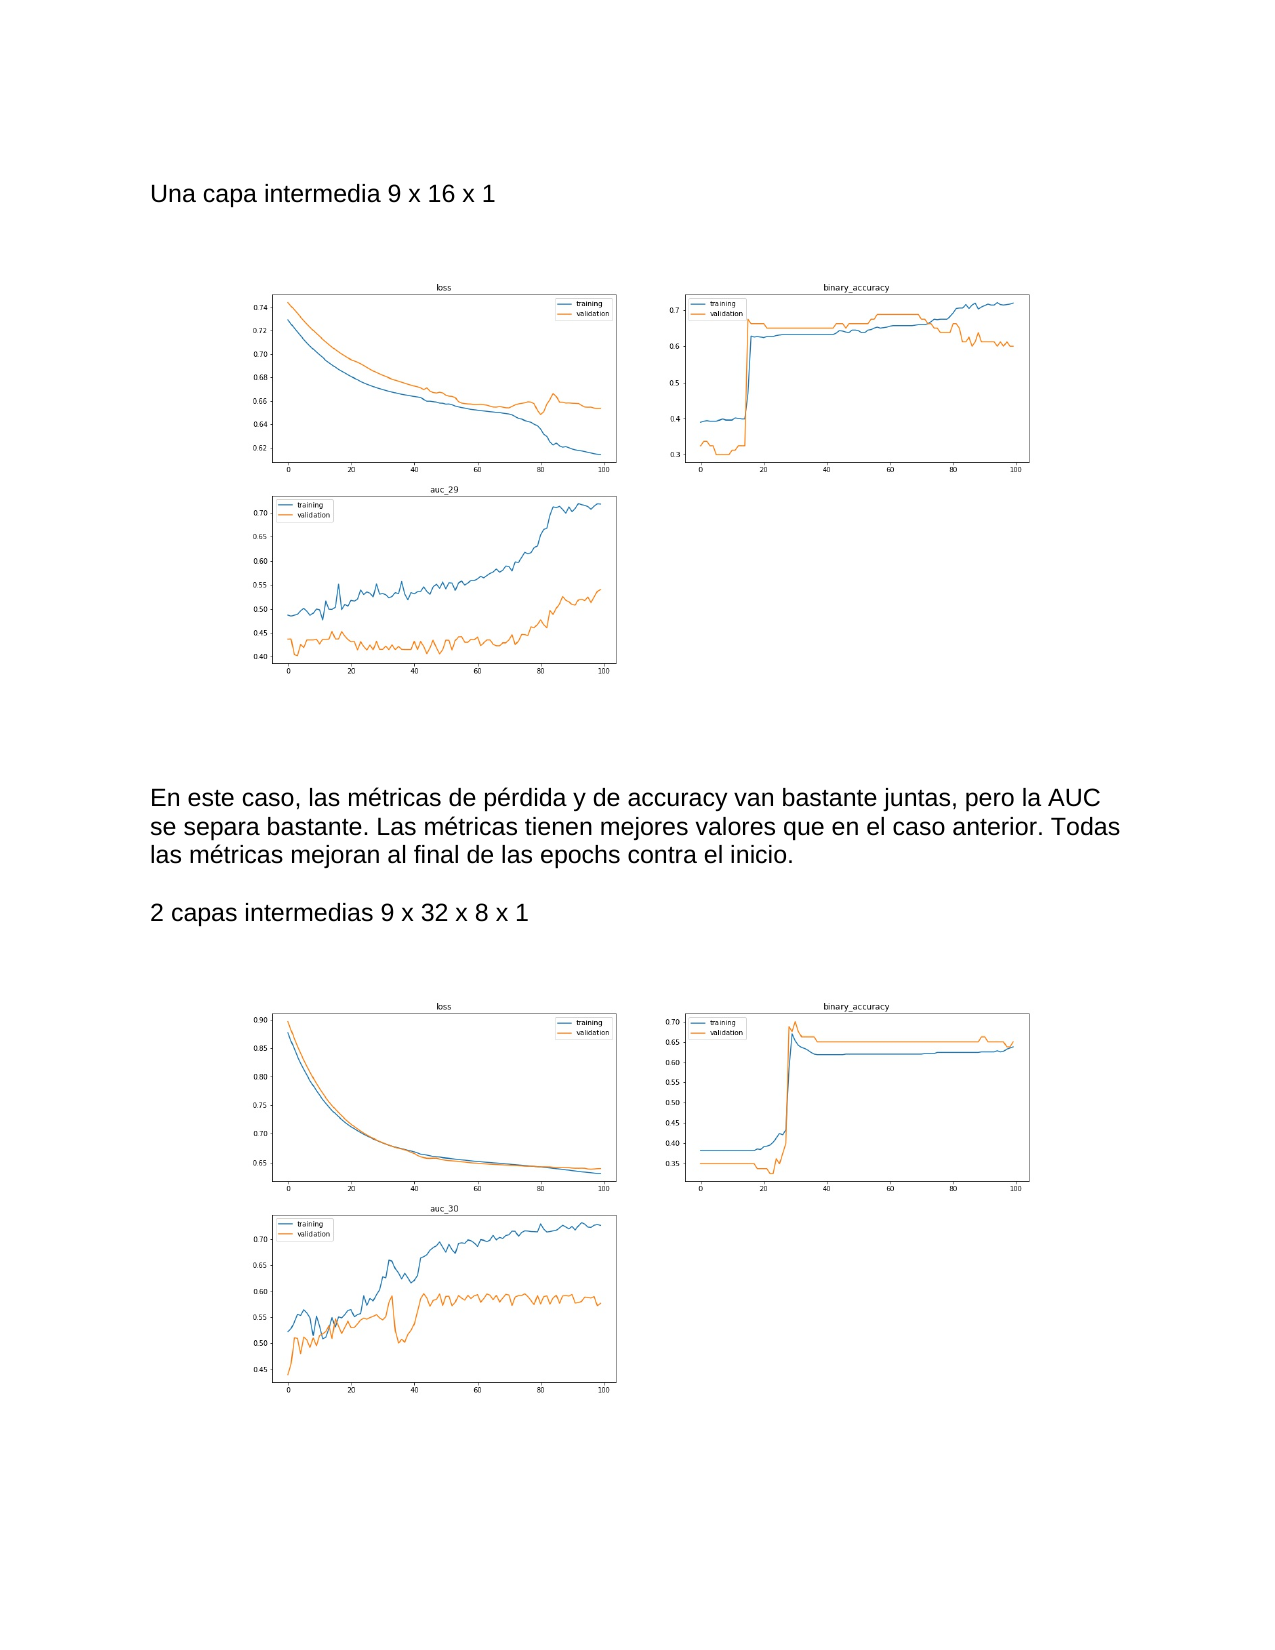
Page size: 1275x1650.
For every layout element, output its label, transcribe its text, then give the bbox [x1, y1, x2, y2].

text 2 capas intermedias 9 x 32 x 8 x 1 [150, 898, 1125, 927]
picture [150, 955, 1125, 1443]
picture [150, 236, 1125, 724]
text En este caso, las métricas de pérdida y de accuracy van bastante juntas, pero la AUC se separa bastante. Las métricas tienen mejores valores que en el caso anterior. Todas las métricas mejoran al final de las epochs contra el inicio. [150, 783, 1125, 869]
text Una capa intermedia 9 x 16 x 1 [150, 179, 1125, 207]
